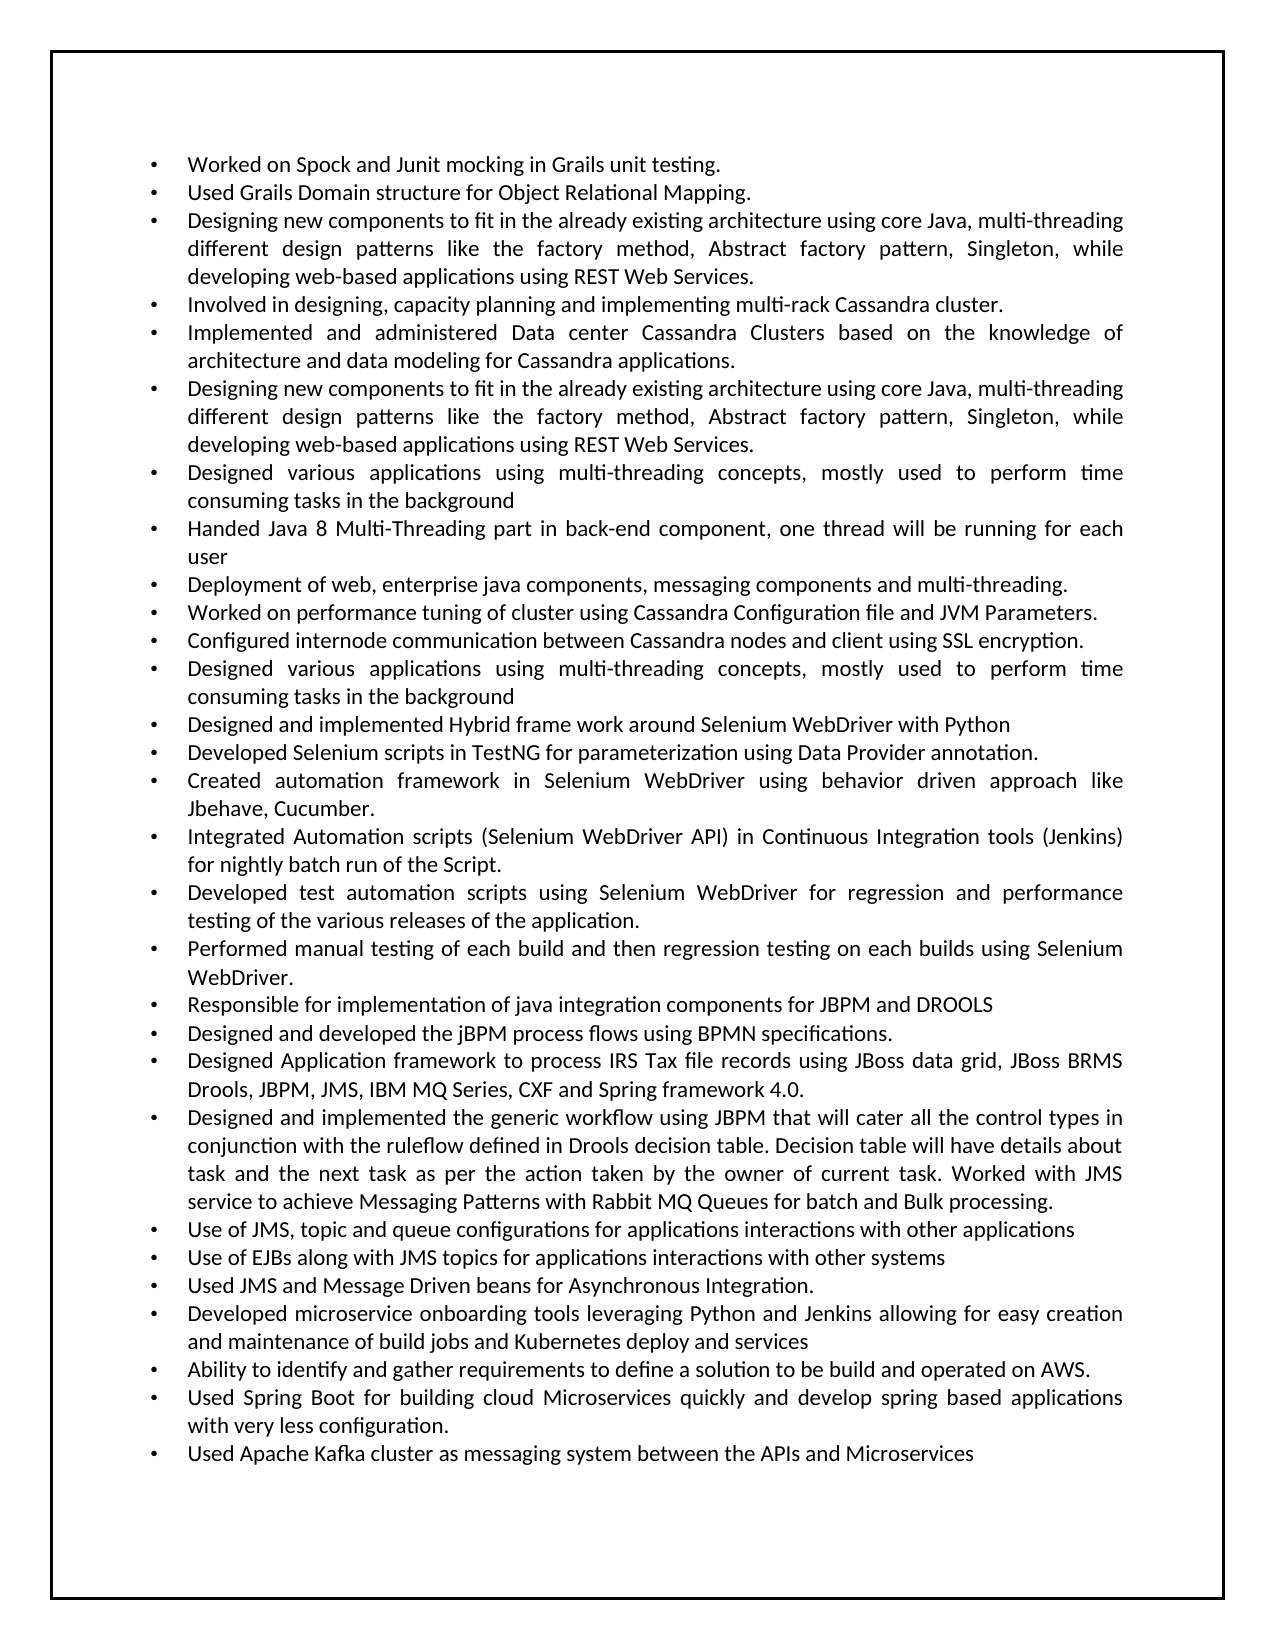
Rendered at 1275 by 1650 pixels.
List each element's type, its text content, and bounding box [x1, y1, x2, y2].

list Designing new components to fit in the already existing architecture using core Java, multi-threading different design patterns like the factory method, Abstract factory pattern, Singleton, while developing web-based applications using REST Web Services. [150, 206, 1125, 290]
list Worked on Spock and Junit mocking in Grails unit testing. [150, 150, 1125, 178]
list Deployment of web, enterprise java components, messaging components and multi-threading. [150, 570, 1125, 598]
list Used Grails Domain structure for Object Relational Mapping. [150, 178, 1125, 206]
list Designing new components to fit in the already existing architecture using core Java, multi-threading different design patterns like the factory method, Abstract factory pattern, Singleton, while developing web-based applications using REST Web Services. [150, 374, 1125, 458]
list Designed and developed the jBPM process flows using BPMN specifications. [150, 1019, 1125, 1047]
list Developed microservice onboarding tools leveraging Python and Jenkins allowing for easy creation and maintenance of build jobs and Kubernetes deploy and services [150, 1299, 1125, 1355]
list Used Apache Kafka cluster as messaging system between the APIs and Microservices [150, 1439, 1125, 1467]
list Used Spring Boot for building cloud Microservices quickly and develop spring based applications with very less configuration. [150, 1383, 1125, 1439]
list Designed various applications using multi-threading concepts, mostly used to perform time consuming tasks in the background [150, 458, 1125, 514]
list Integrated Automation scripts (Selenium WebDriver API) in Continuous Integration tools (Jenkins) for nightly batch run of the Script. [150, 822, 1125, 878]
list Designed Application framework to process IRS Tax file records using JBoss data grid, JBoss BRMS Drools, JBPM, JMS, IBM MQ Series, CXF and Spring framework 4.0. [150, 1047, 1125, 1103]
list Developed test automation scripts using Selenium WebDriver for regression and performance testing of the various releases of the application. [150, 878, 1125, 934]
list Created automation framework in Selenium WebDriver using behavior driven approach like Jbehave, Cucumber. [150, 766, 1125, 822]
list Involved in designing, capacity planning and implementing multi-rack Cassandra cluster. [150, 290, 1125, 318]
list Configured internode communication between Cassandra nodes and client using SSL encryption. [150, 626, 1125, 654]
list Handed Java 8 Multi-Threading part in back-end component, one thread will be running for each user [150, 514, 1125, 570]
list Use of EJBs along with JMS topics for applications interactions with other systems [150, 1243, 1125, 1271]
list Use of JMS, topic and queue configurations for applications interactions with other applications [150, 1215, 1125, 1243]
list Developed Selenium scripts in TestNG for parameterization using Data Provider annotation. [150, 738, 1125, 766]
list Ability to identify and gather requirements to define a solution to be build and operated on AWS. [150, 1355, 1125, 1383]
list Designed and implemented Hybrid frame work around Selenium WebDriver with Python [150, 710, 1125, 738]
list Designed and implemented the generic workflow using JBPM that will cater all the control types in conjunction with the ruleflow defined in Drools decision table. Decision table will have details about task and the next task as per the action taken by the owner of current task. Worked with JMS service to achieve Messaging Patterns with Rabbit MQ Queues for batch and Bulk processing. [150, 1103, 1125, 1215]
list Used JMS and Message Driven beans for Asynchronous Integration. [150, 1271, 1125, 1299]
list Worked on performance tuning of cluster using Cassandra Configuration file and JVM Parameters. [150, 598, 1125, 626]
list Performed manual testing of each build and then regression testing on each builds using Selenium WebDriver. [150, 934, 1125, 991]
list Implemented and administered Data center Cassandra Clusters based on the knowledge of architecture and data modeling for Cassandra applications. [150, 318, 1125, 374]
list Designed various applications using multi-threading concepts, mostly used to perform time consuming tasks in the background [150, 654, 1125, 710]
list Responsible for implementation of java integration components for JBPM and DROOLS [150, 991, 1125, 1019]
